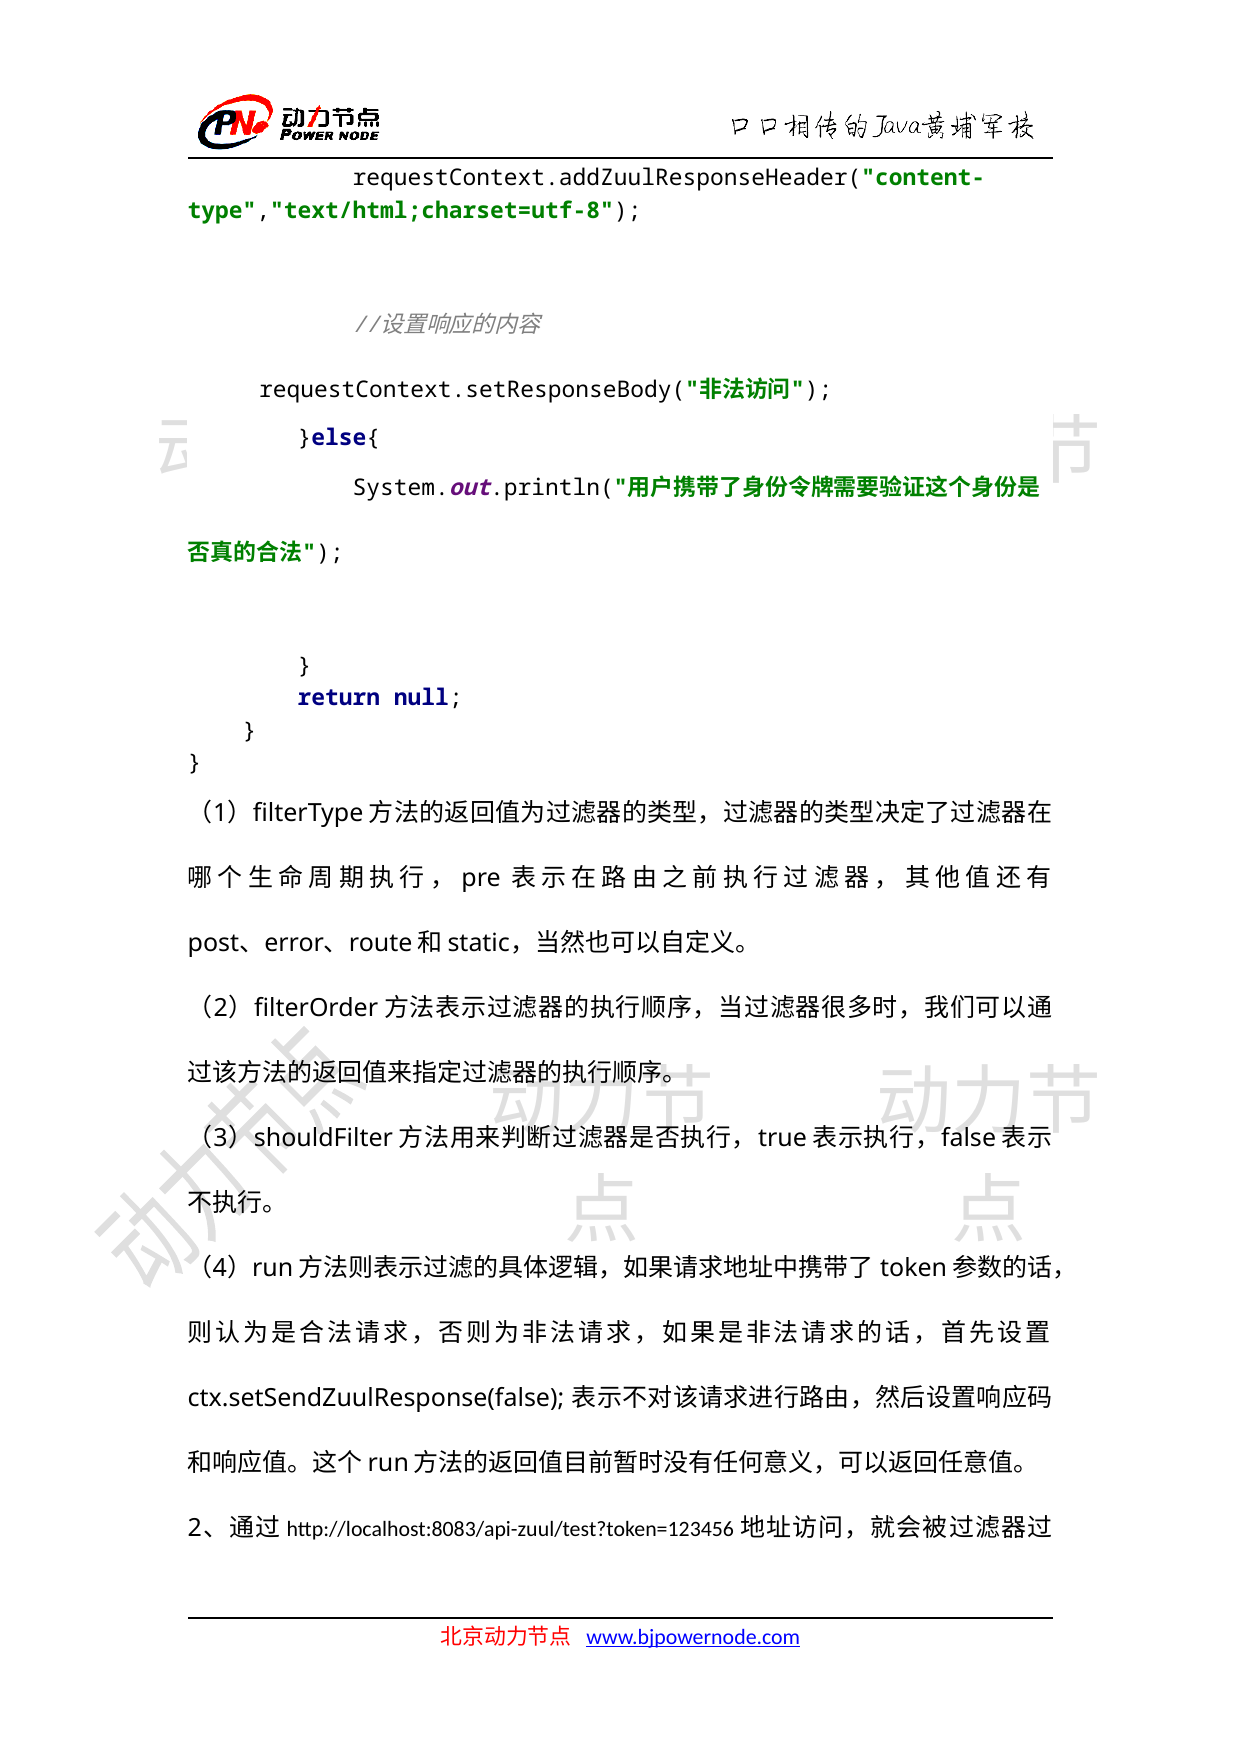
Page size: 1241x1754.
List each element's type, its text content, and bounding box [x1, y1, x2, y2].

text } [187, 648, 1053, 681]
text System.out.println("用户携带了身份令牌需要验证这个身份是否真的合法"); [187, 453, 1053, 648]
text requestContext.setResponseBody("非法访问"); [187, 356, 1053, 421]
text （3）shouldFilter方法用来判断过滤器是否执行，true表示执行，false表示不执行。 [187, 1103, 1053, 1233]
text （4）run方法则表示过滤的具体逻辑，如果请求地址中携带了token参数的话，则认为是合法请求，否则为非法请求，如果是非法请求的话，首先设置ctx.setSendZuulResponse(false); 表示不对该请求进行路由，然后设置响应码和响应值。这个run方法的返回值目前暂时没有任何意义，可以返回任意值。 [187, 1233, 1053, 1493]
text } [187, 713, 1053, 746]
text （1）filterType方法的返回值为过滤器的类型，过滤器的类型决定了过滤器在哪个生命周期执行，pre表示在路由之前执行过滤器，其他值还有post、error、route和static，当然也可以自定义。 [187, 778, 1053, 973]
text }else{ [187, 421, 1053, 453]
picture [187, 88, 1053, 155]
text return null; [187, 681, 1053, 713]
text （2）filterOrder方法表示过滤器的执行顺序，当过滤器很多时，我们可以通过该方法的返回值来指定过滤器的执行顺序。 [187, 973, 1053, 1103]
text 2、通过http://localhost:8083/api-zuul/test?token=123456地址访问，就会被过滤器过滤。 [187, 1493, 1053, 1558]
text requestContext.addZuulResponseHeader("content-type","text/html;charset=utf-8"); [187, 161, 1053, 291]
text } [187, 746, 1053, 778]
text //设置响应的内容 [187, 291, 1053, 356]
